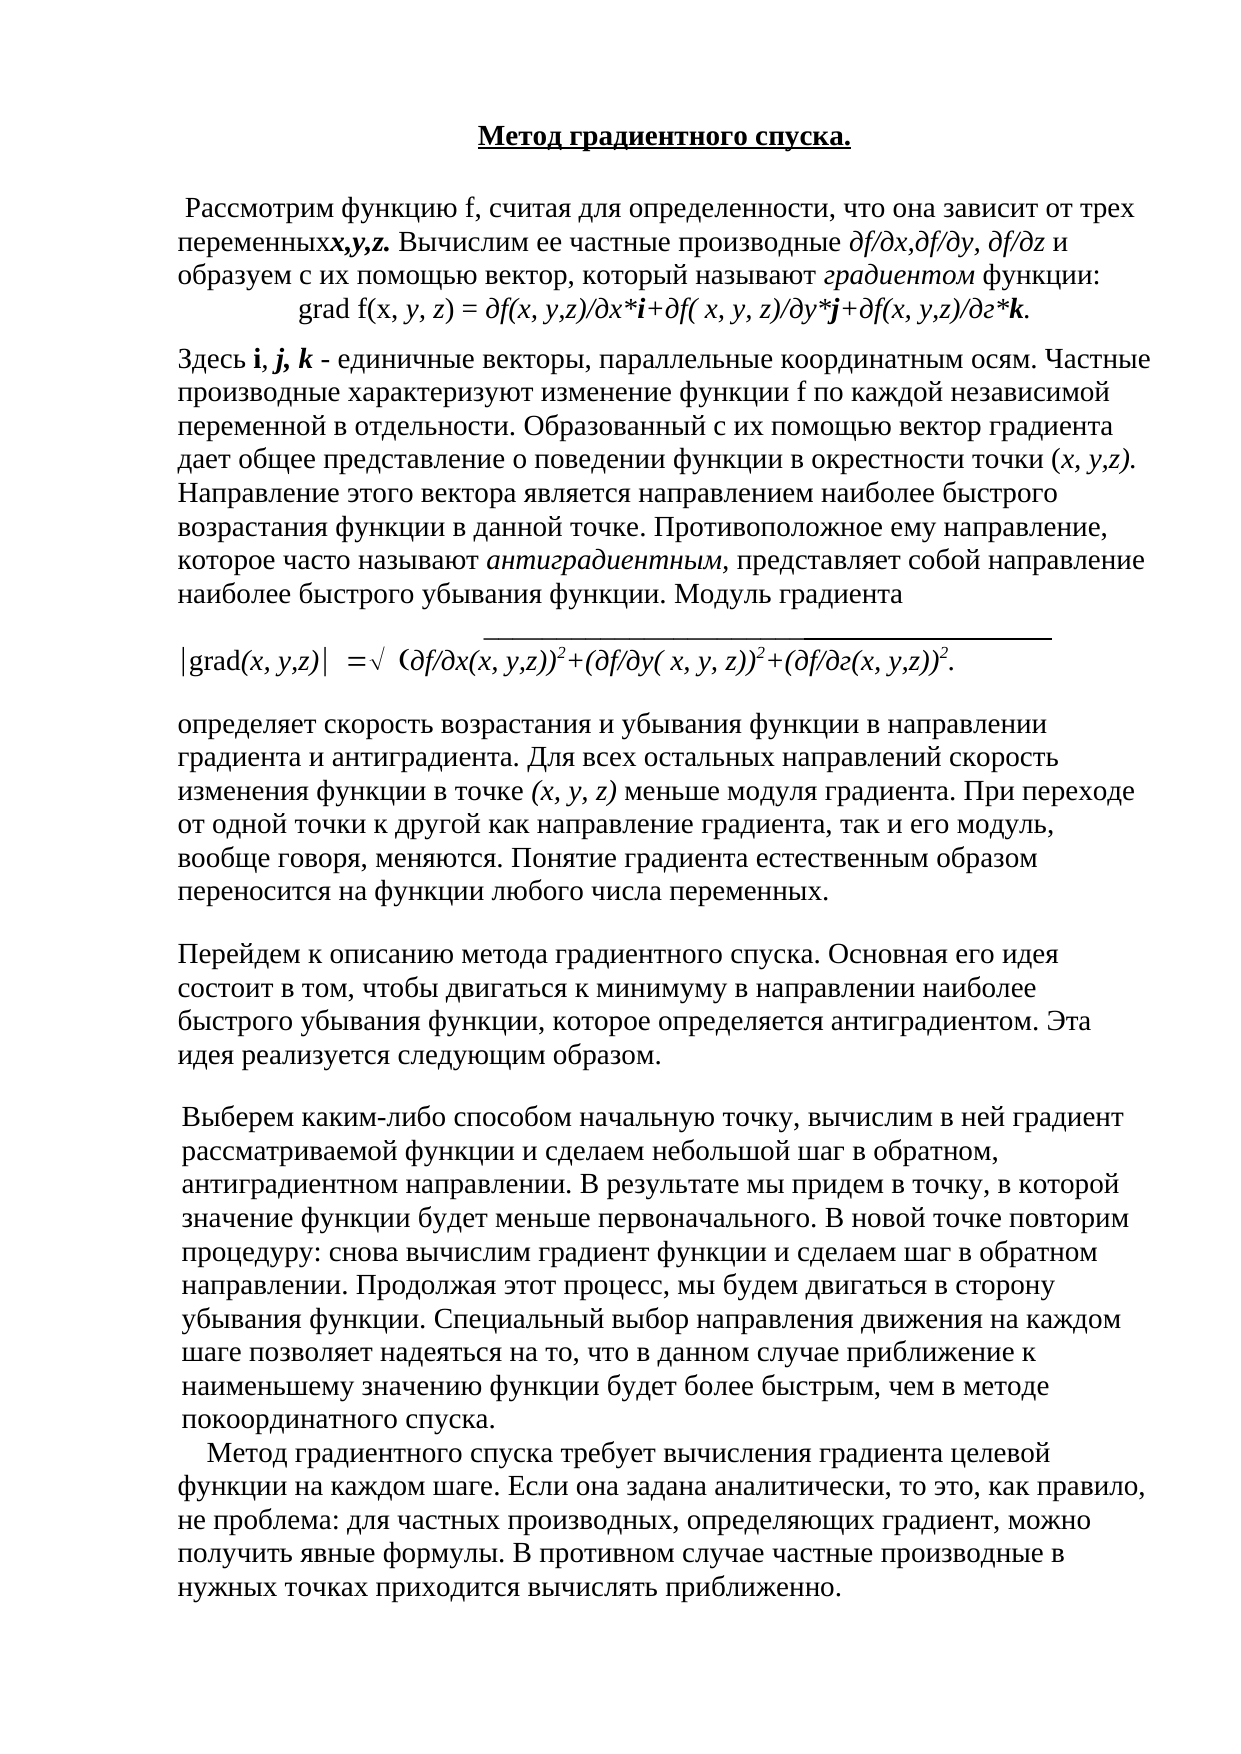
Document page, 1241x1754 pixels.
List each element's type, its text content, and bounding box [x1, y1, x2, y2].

text Выберем каким-либо способом начальную точку, вычислим в ней градиент рассматриваемой функции и сделаем небольшой шаг в обратном, антиградиентном направлении. В результате мы придем в точку, в которой значение функции будет меньше первоначального. В новой точке повторим процедуру: снова вычислим градиент функции и сделаем шаг в обратном направлении. Продолжая этот процесс, мы будем двигаться в сторону убывания функции. Специальный выбор направления движения на каждом шаге позволяет надеяться на то, что в данном случае приближение к наименьшему значению функции будет более быстрым, чем в методе покоординатного спуска. [181, 1099, 1152, 1435]
text Рассмотрим функцию f, считая для определенности, что она зависит от трех переменныхx,y,z. Вычислим ее частные производные дf/дх,дf/ду, дf/дz и образуем с их помощью вектор, который называют градиентом функции: [177, 190, 1152, 291]
text определяет скорость возрастания и убывания функции в направлении градиента и антиградиента. Для всех остальных направлений скорость изменения функции в точке (х, у, z) меньше модуля градиента. При переходе от одной точки к другой как направление градиента, так и его модуль, вообще говоря, меняются. Понятие градиента естественным образом переносится на функции любого числа переменных. [177, 706, 1152, 907]
text Перейдем к описанию метода градиентного спуска. Основная его идея состоит в том, чтобы двигаться к минимуму в направлении наиболее быстрого убывания функции, которое определяется антиградиентом. Эта идея реализуется следующим образом. [177, 936, 1152, 1070]
text Здесь i, j, k - единичные векторы, параллельные координатным осям. Частные производные характеризуют изменение функции f по каждой независимой переменной в отдельности. Образованный с их помощью вектор градиента дает общее представление о поведении функции в окрестности точки (х, у,z). Направление этого вектора является направлением наиболее быстрого возрастания функции в данной точке. Противоположное ему направление, которое часто называют антиградиентным, представляет собой направление наиболее быстрого убывания функции. Модуль градиента ______________________ grad(х, у,z)дf/дх(х, у,z))2+(дf/ду( x, у, z))2+(дf/дг(x, y,z))2. [177, 341, 1152, 677]
text Метод градиентного спуска требует вычисления градиента целевой функции на каждом шаге. Если она задана аналитически, то это, как правило, не проблема: для частных производных, определяющих градиент, можно получить явные формулы. В противном случае частные производные в нужных точках приходится вычислять приближенно. [177, 1435, 1152, 1603]
text grad f(x, у, z) = дf(х, у,z)/дх*i+дf( x, у, z)/ду*j+дf(x, y,z)/дг*k. [177, 291, 1152, 324]
text Метод градиентного спуска. [177, 118, 1152, 152]
